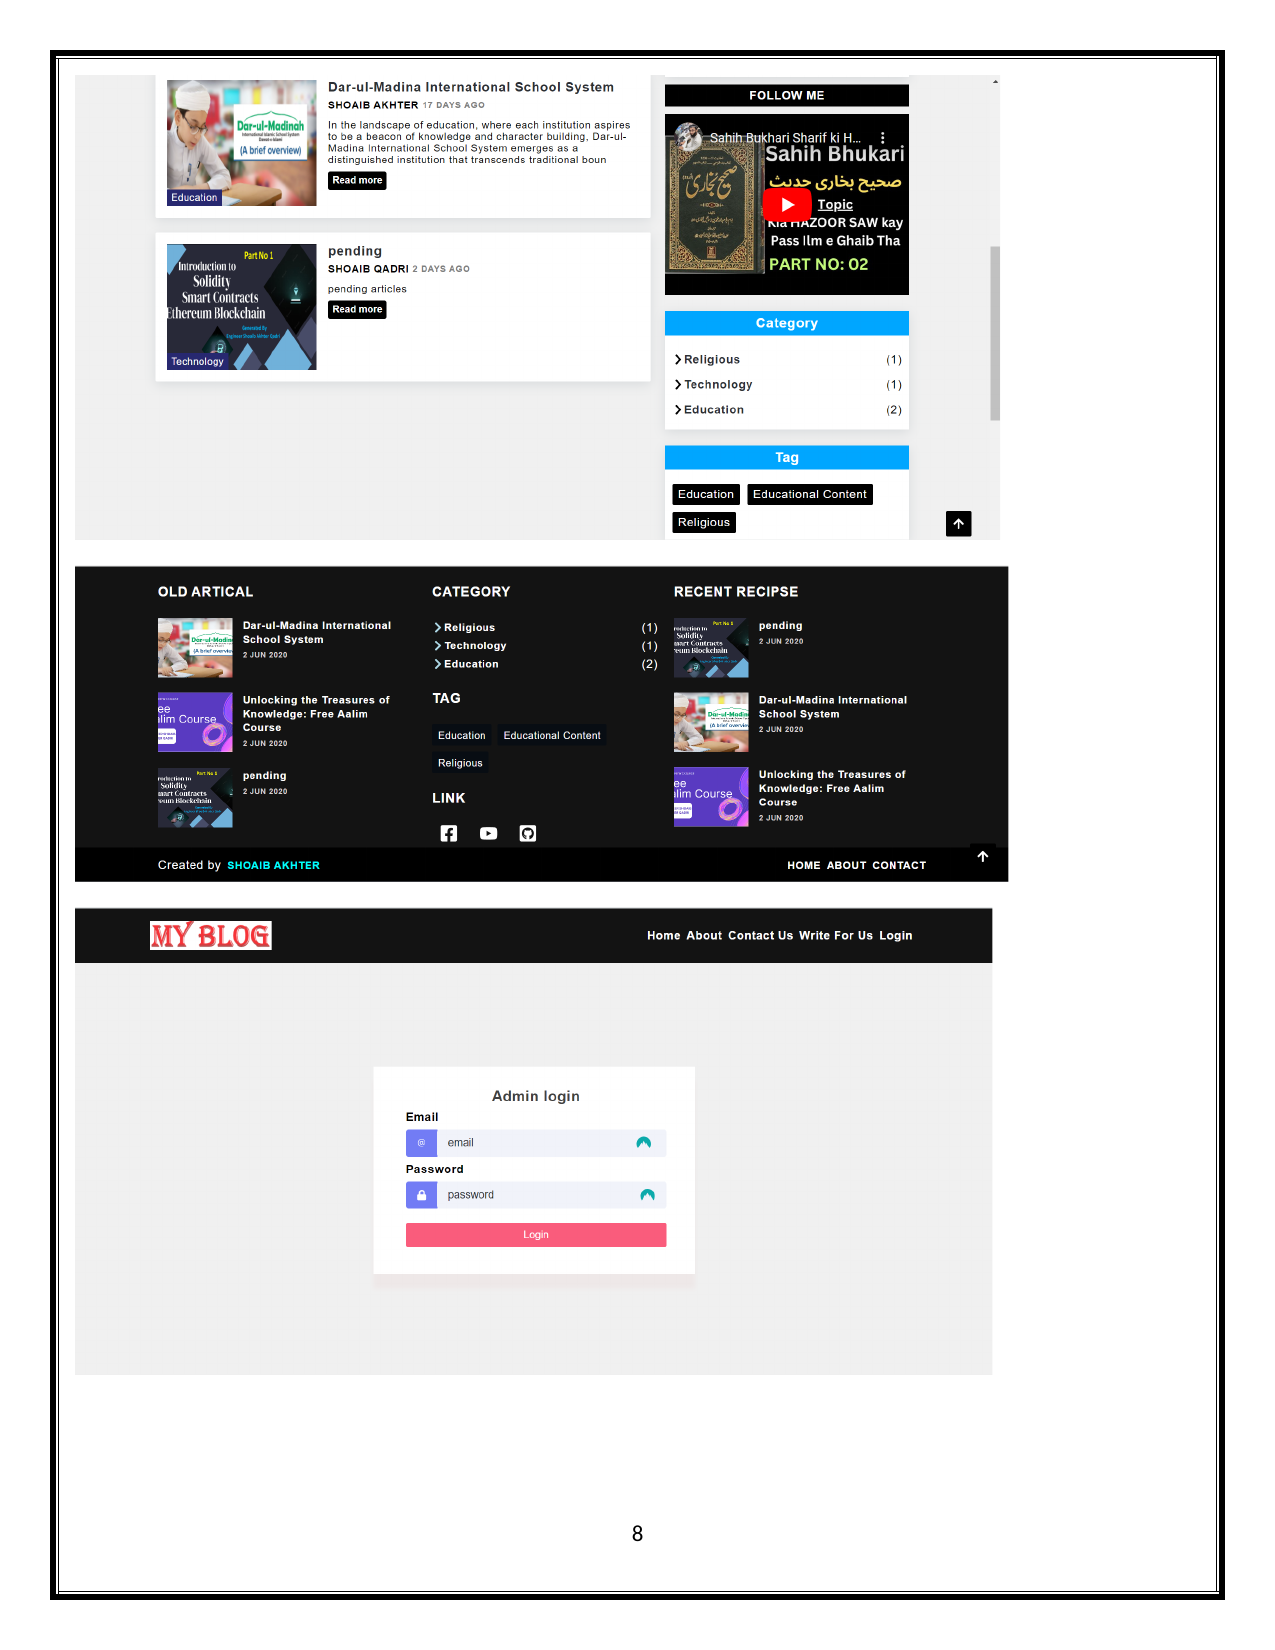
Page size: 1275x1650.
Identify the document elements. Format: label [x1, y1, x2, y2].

picture [75, 907, 993, 1375]
picture [75, 565, 1009, 882]
picture [75, 75, 1001, 540]
